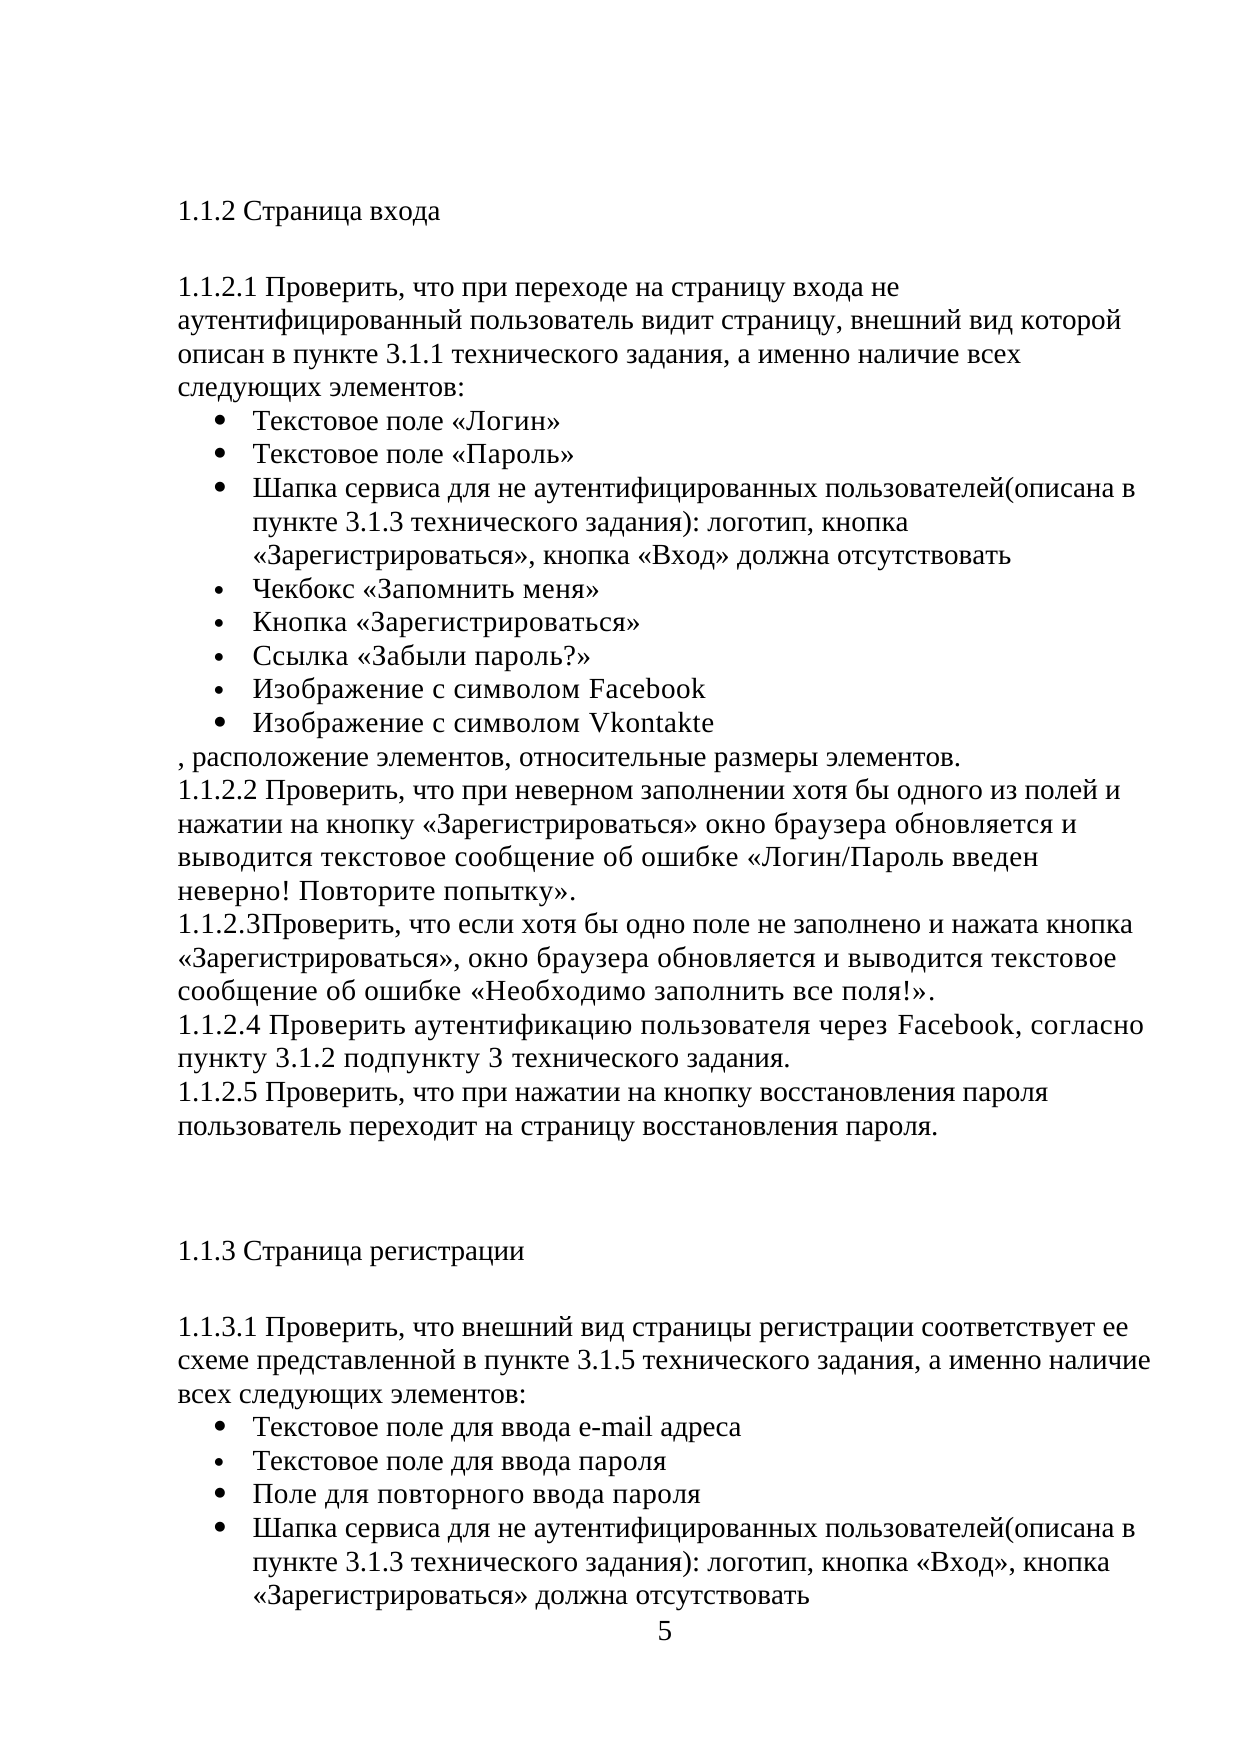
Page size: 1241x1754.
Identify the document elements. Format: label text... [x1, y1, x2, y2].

list Текстовое поле для ввода e-mail адреса [215, 1409, 1152, 1443]
text 1.1.2.2 Проверить, что при неверном заполнении хотя бы одного из полей и нажатии на кнопку «Зарегистрироваться» окно браузера обновляется и выводится текстовое сообщение об ошибке «Логин/Пароль введен неверно! Повторите попытку». [177, 772, 1152, 906]
text 1.1.2.5 Проверить, что при нажатии на кнопку восстановления пароля пользователь переходит на страницу восстановления пароля. [177, 1074, 1152, 1141]
subtitle Страница входа [177, 193, 1152, 227]
text 1.1.3.1 Проверить, что внешний вид страницы регистрации соответствует ее схеме представленной в пункте 3.1.5 технического задания, а именно наличие всех следующих элементов: [177, 1309, 1152, 1409]
subtitle Страница регистрации [177, 1233, 1152, 1267]
list Текстовое поле «Логин» [215, 403, 1152, 437]
list Кнопка «Зарегистрироваться» [215, 604, 1152, 638]
list Текстовое поле для ввода пароля [215, 1443, 1152, 1476]
list Текстовое поле «Пароль» [215, 437, 1152, 470]
text 1.1.2.3Проверить, что если хотя бы одно поле не заполнено и нажата кнопка «Зарегистрироваться», окно браузера обновляется и выводится текстовое сообщение об ошибке «Необходимо заполнить все поля!». [177, 906, 1152, 1007]
text , расположение элементов, относительные размеры элементов. [177, 739, 1152, 772]
text 1.1.2.4 Проверить аутентификацию пользователя через Facebook, согласно пункту 3.1.2 подпункту 3 технического задания. [177, 1007, 1152, 1074]
list Ссылка «Забыли пароль?» [215, 638, 1152, 672]
list Чекбокс «Запомнить меня» [215, 571, 1152, 604]
list Изображение с символом Facebook [215, 672, 1152, 705]
text 1.1.2.1 Проверить, что при переходе на страницу входа не аутентифицированный пользователь видит страницу, внешний вид которой описан в пункте 3.1.1 технического задания, а именно наличие всех следующих элементов: [177, 269, 1152, 403]
list Изображение с символом Vkontakte [215, 705, 1152, 739]
list Поле для повторного ввода пароля [215, 1476, 1152, 1510]
list Шапка сервиса для не аутентифицированных пользователей(описана в пункте 3.1.3 технического задания): логотип, кнопка «Вход», кнопка «Зарегистрироваться» должна отсутствовать [215, 1510, 1152, 1611]
list Шапка сервиса для не аутентифицированных пользователей(описана в пункте 3.1.3 технического задания): логотип, кнопка «Зарегистрироваться», кнопка «Вход» должна отсутствовать [215, 470, 1152, 571]
